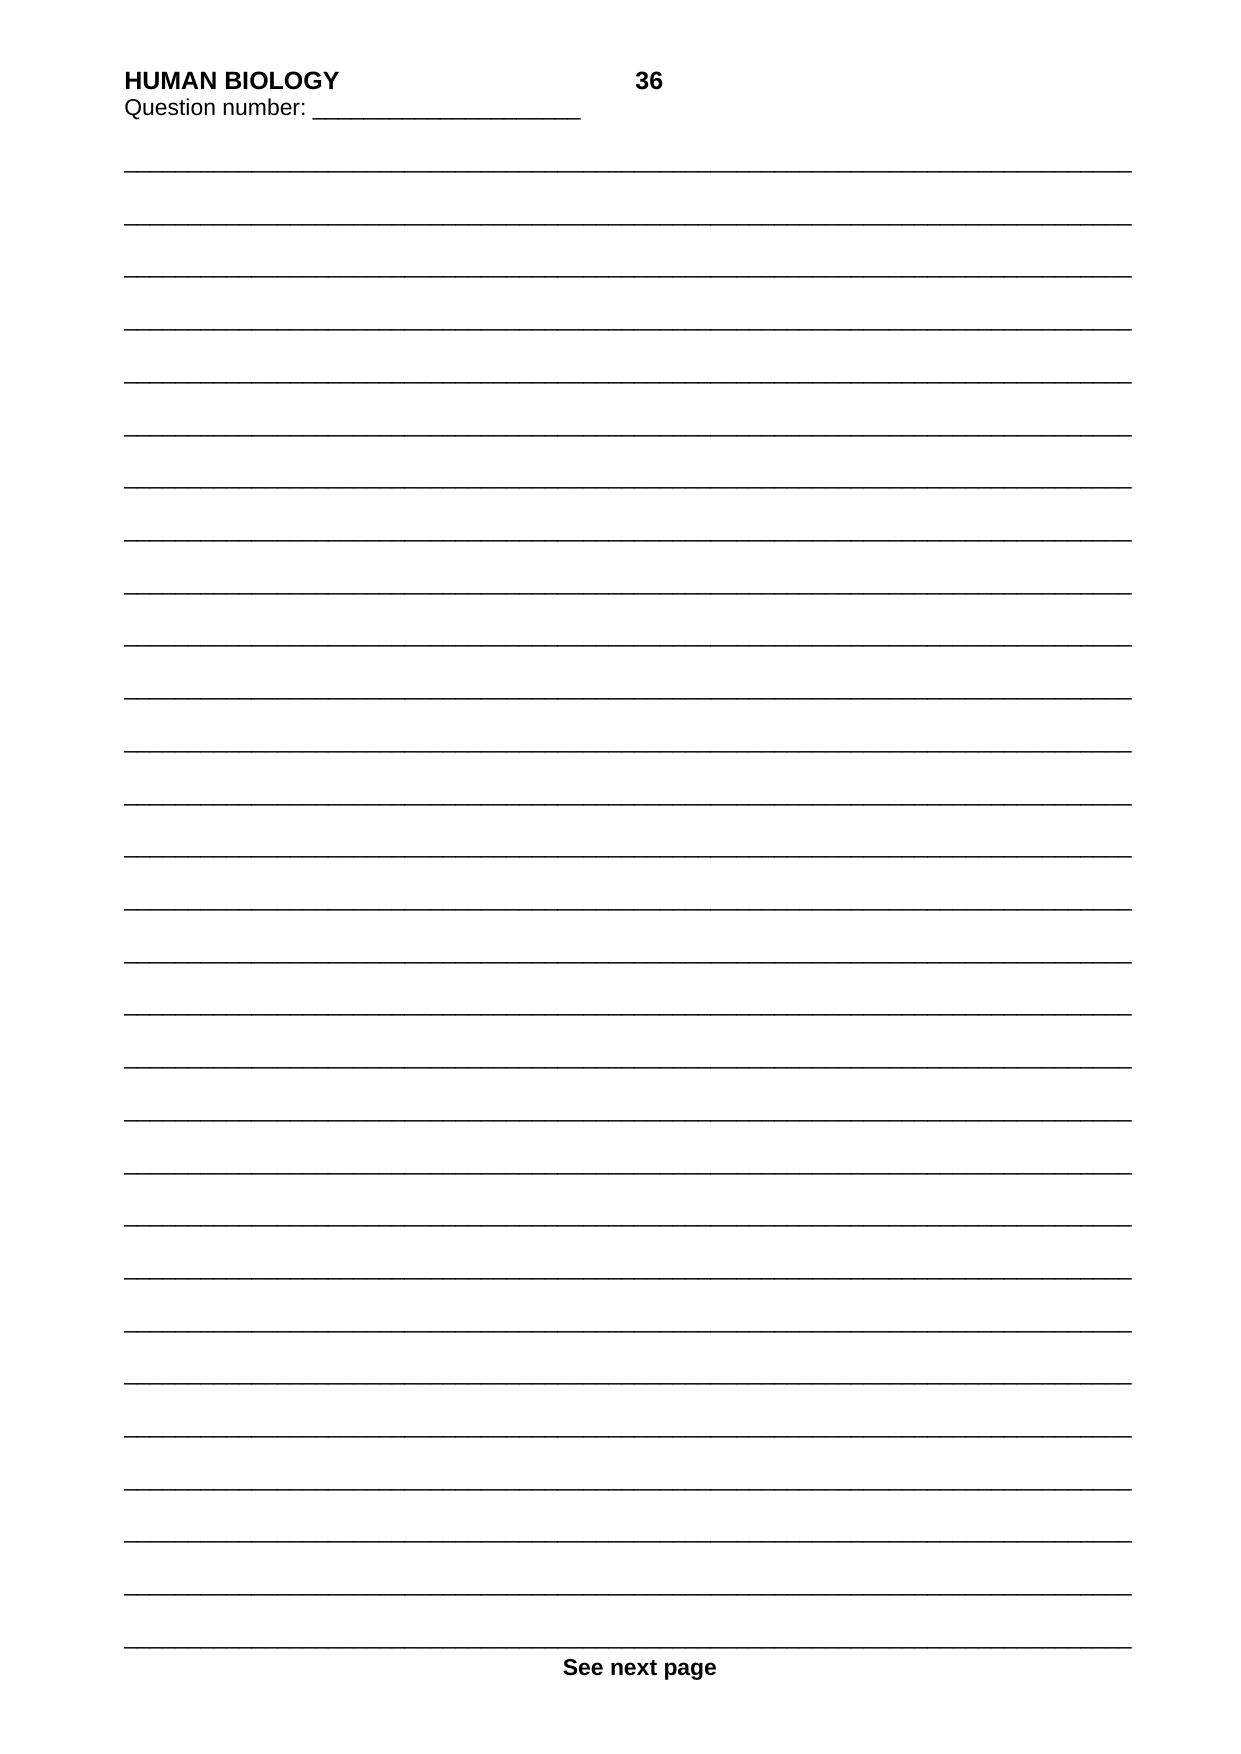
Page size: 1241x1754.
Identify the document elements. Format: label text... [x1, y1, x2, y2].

text ________________________________________________________________________________________________________________________________________________________________________________________________________________________________________________________________________________________________________________________________________________________________________________________________________________________________________________________________________________________________________________________________________________________________________________________________________________________________________________________________________________________________________________________________________________________________________________________________________________________________________________________________________________________________________________________________________________________________________________________________________________________________________________________________________________________________________________________________________________________________________________________________________________________________________________________________________________________________________________ [124, 147, 1138, 964]
text ___________________________________________________________________________________________________________________________________________________________________________________________________________________________________________________________________________________________________________________________________________________________________________________________________________________________________________________________________________________________________________________________________________________________________________________________________________________________________________________________________________________________________________________________________________________________________________________________________________________________________________________________________________________________________________________________________________________________________________________________________________________________________________________________________ [124, 990, 1138, 1649]
text Question number: _____________________ [124, 94, 1138, 121]
